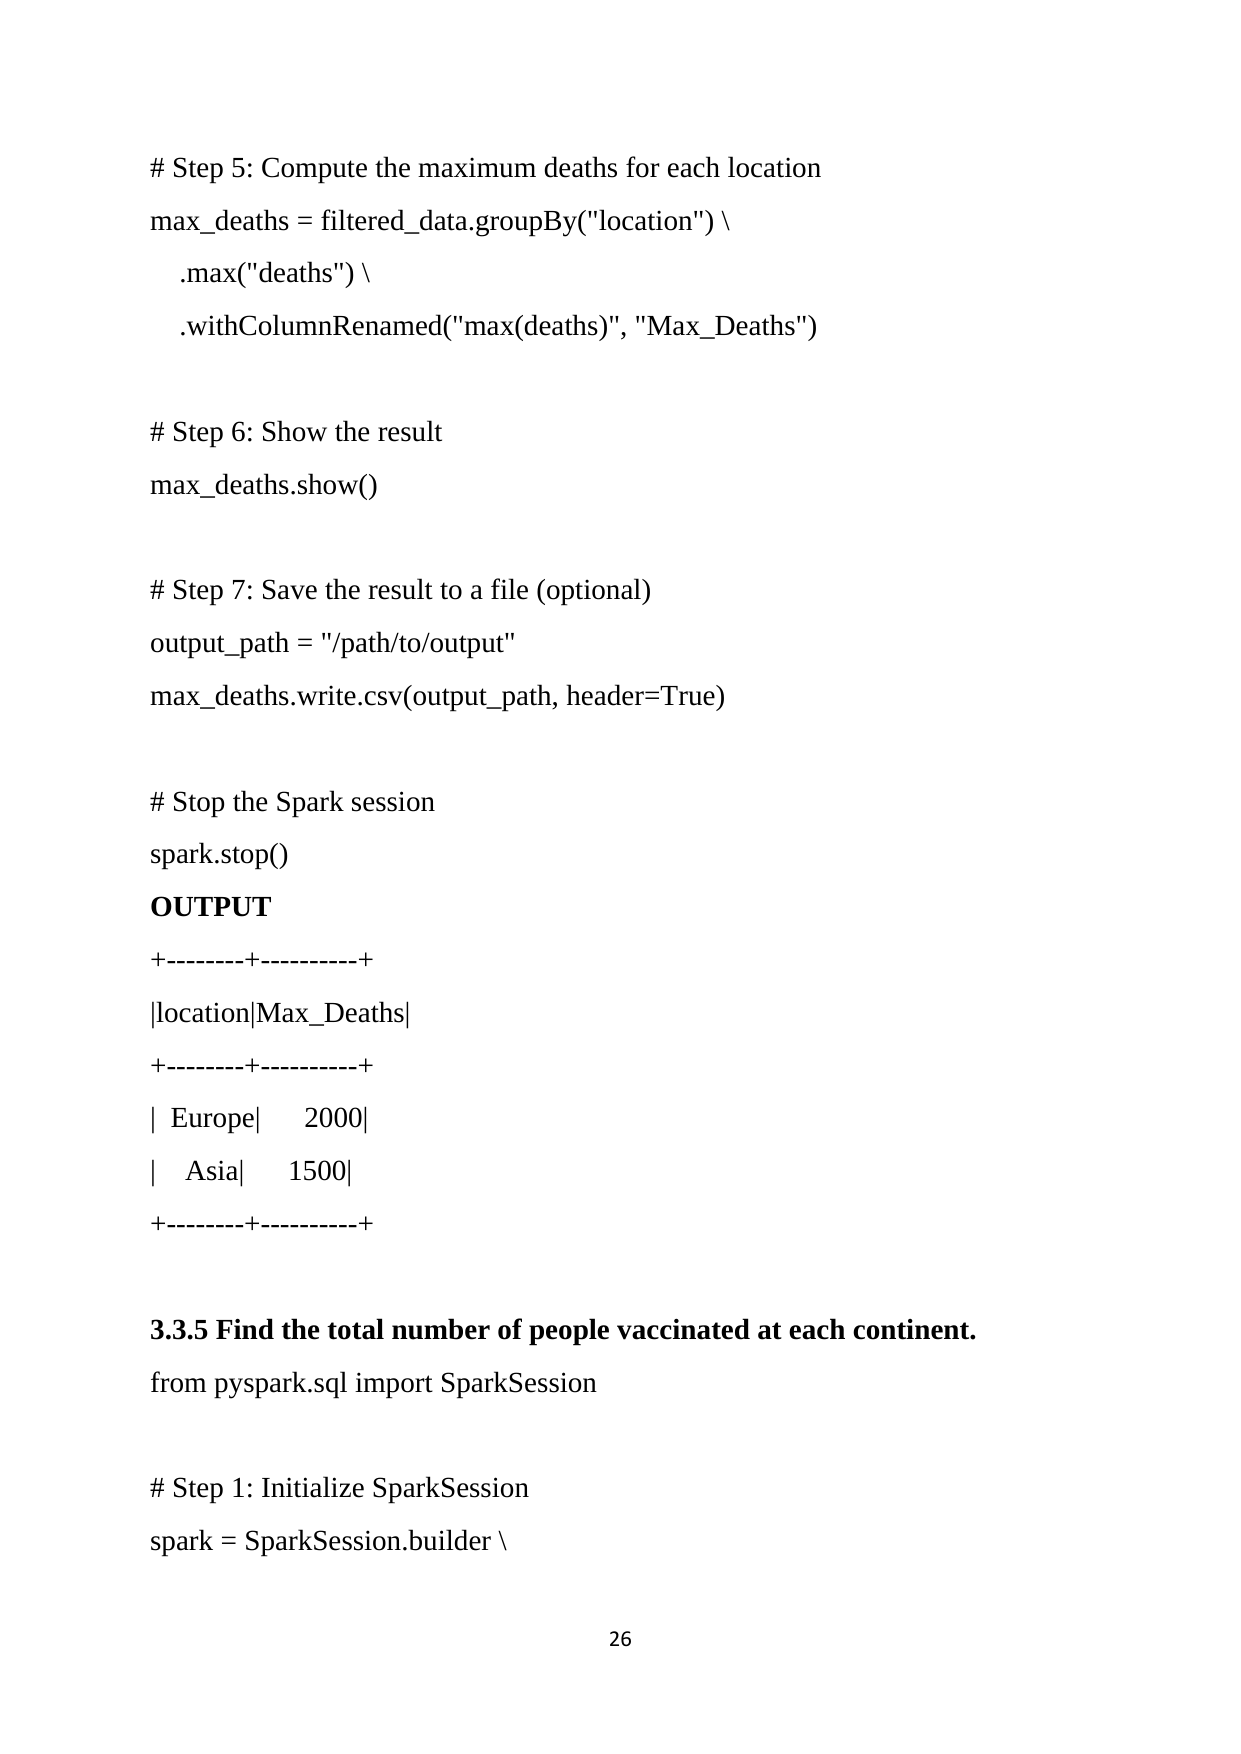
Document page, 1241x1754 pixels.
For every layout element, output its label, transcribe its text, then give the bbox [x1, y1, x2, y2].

text # Step 7: Save the result to a file (optional) [150, 572, 1090, 606]
text max_deaths.show() [150, 467, 1090, 500]
text OUTPUT [150, 889, 1090, 923]
text spark = SparkSession.builder \ [150, 1523, 1090, 1557]
text max_deaths = filtered_data.groupBy("location") \ [150, 203, 1090, 236]
text # Step 6: Show the result [150, 414, 1090, 448]
text | Asia| 1500| [150, 1153, 1090, 1187]
text output_path = "/path/to/output" [150, 625, 1090, 659]
text max_deaths.write.csv(output_path, header=True) [150, 678, 1090, 712]
text spark.stop() [150, 837, 1090, 870]
text # Step 5: Compute the maximum deaths for each location [150, 150, 1090, 183]
text .max("deaths") \ [150, 256, 1090, 289]
text |location|Max_Deaths| [150, 995, 1090, 1028]
text .withColumnRenamed("max(deaths)", "Max_Deaths") [150, 308, 1090, 342]
text +--------+----------+ [150, 1206, 1090, 1240]
text | Europe| 2000| [150, 1101, 1090, 1134]
text # Step 1: Initialize SparkSession [150, 1470, 1090, 1504]
text +--------+----------+ [150, 942, 1090, 976]
text # Stop the Spark session [150, 784, 1090, 817]
text 3.3.5 Find the total number of people vaccinated at each continent. [150, 1312, 1090, 1345]
text from pyspark.sql import SparkSession [150, 1365, 1090, 1398]
text +--------+----------+ [150, 1048, 1090, 1081]
